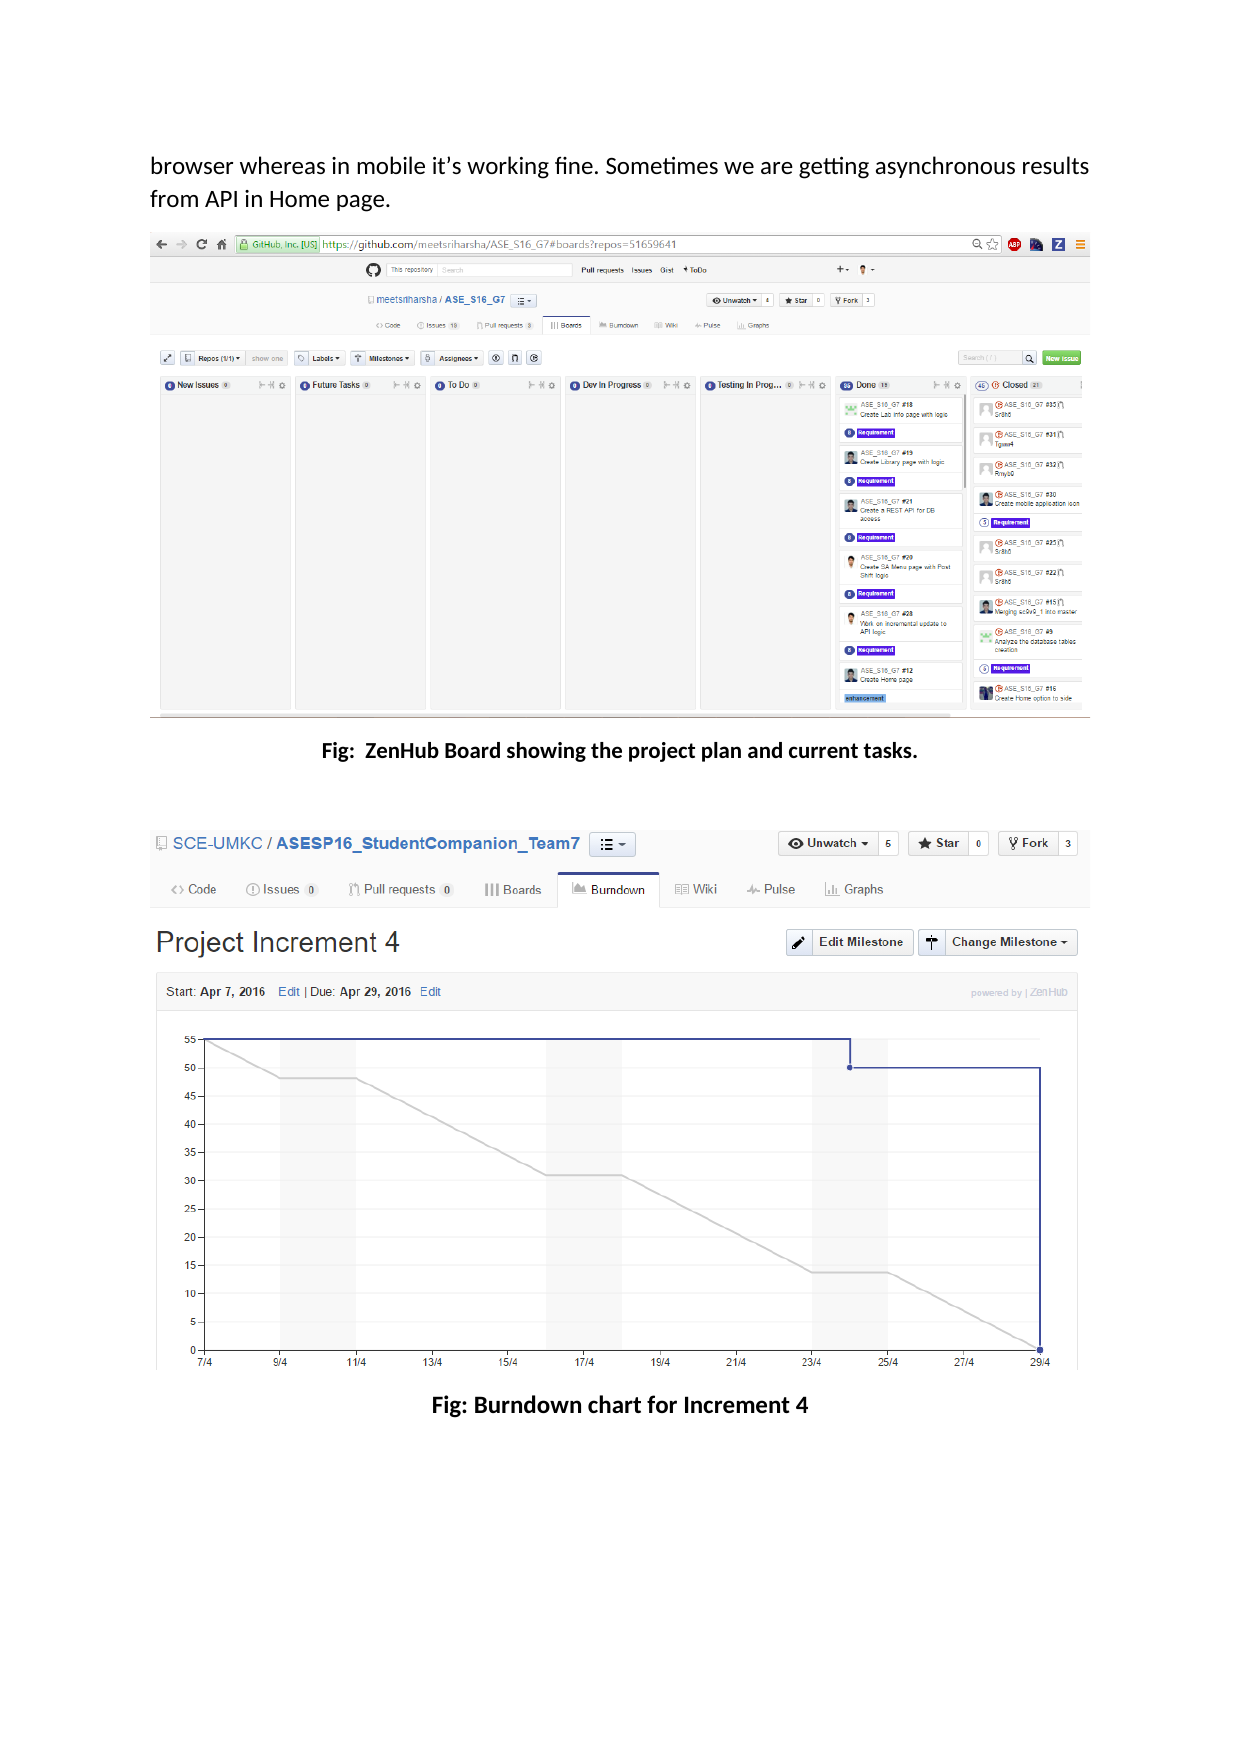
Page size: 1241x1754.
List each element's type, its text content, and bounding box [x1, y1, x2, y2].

picture [150, 830, 1091, 1370]
text Fig: ZenHub Board showing the project plan and current tasks. [150, 737, 1090, 764]
picture [150, 232, 1091, 718]
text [150, 150, 1090, 213]
text Fig: Burndown chart for Increment 4 [150, 1389, 1090, 1419]
